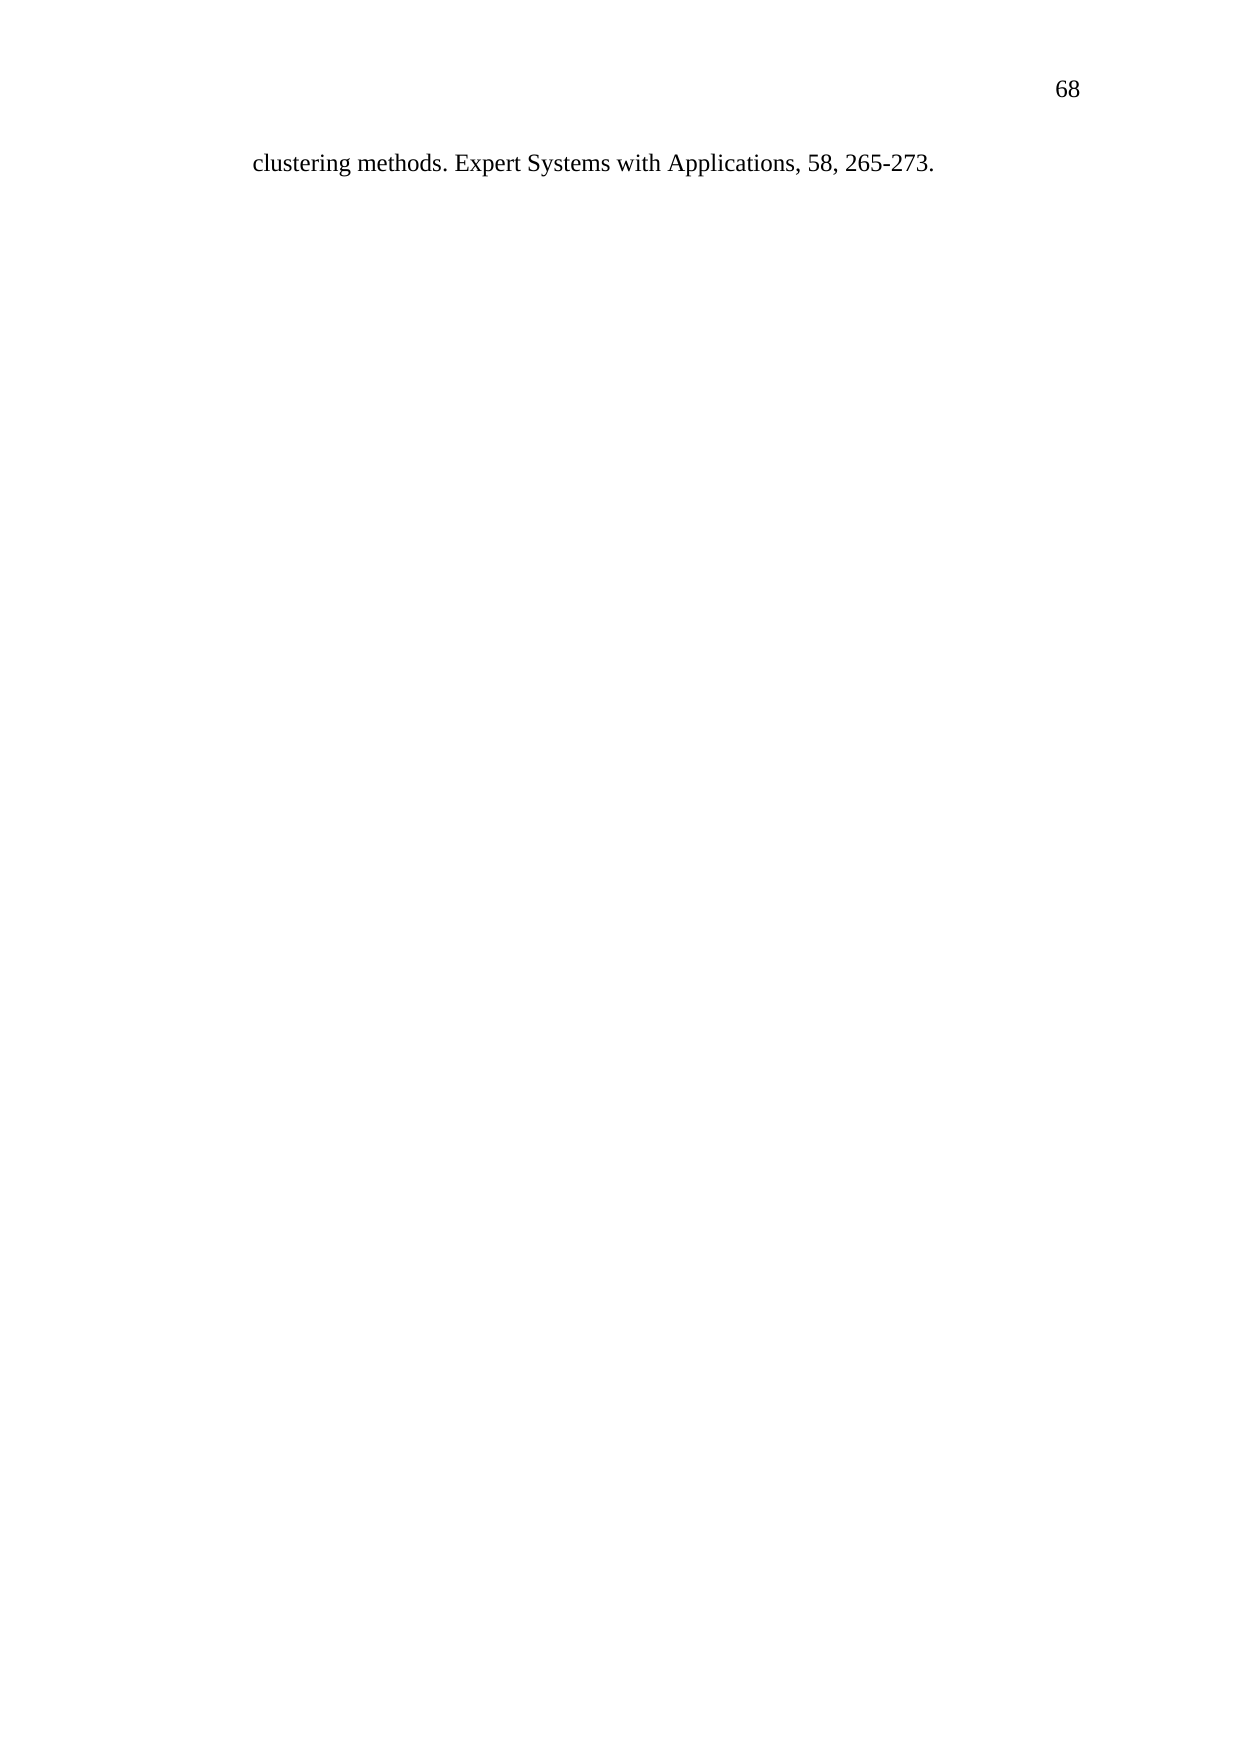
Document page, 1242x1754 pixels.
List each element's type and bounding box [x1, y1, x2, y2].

text [177, 148, 1094, 176]
